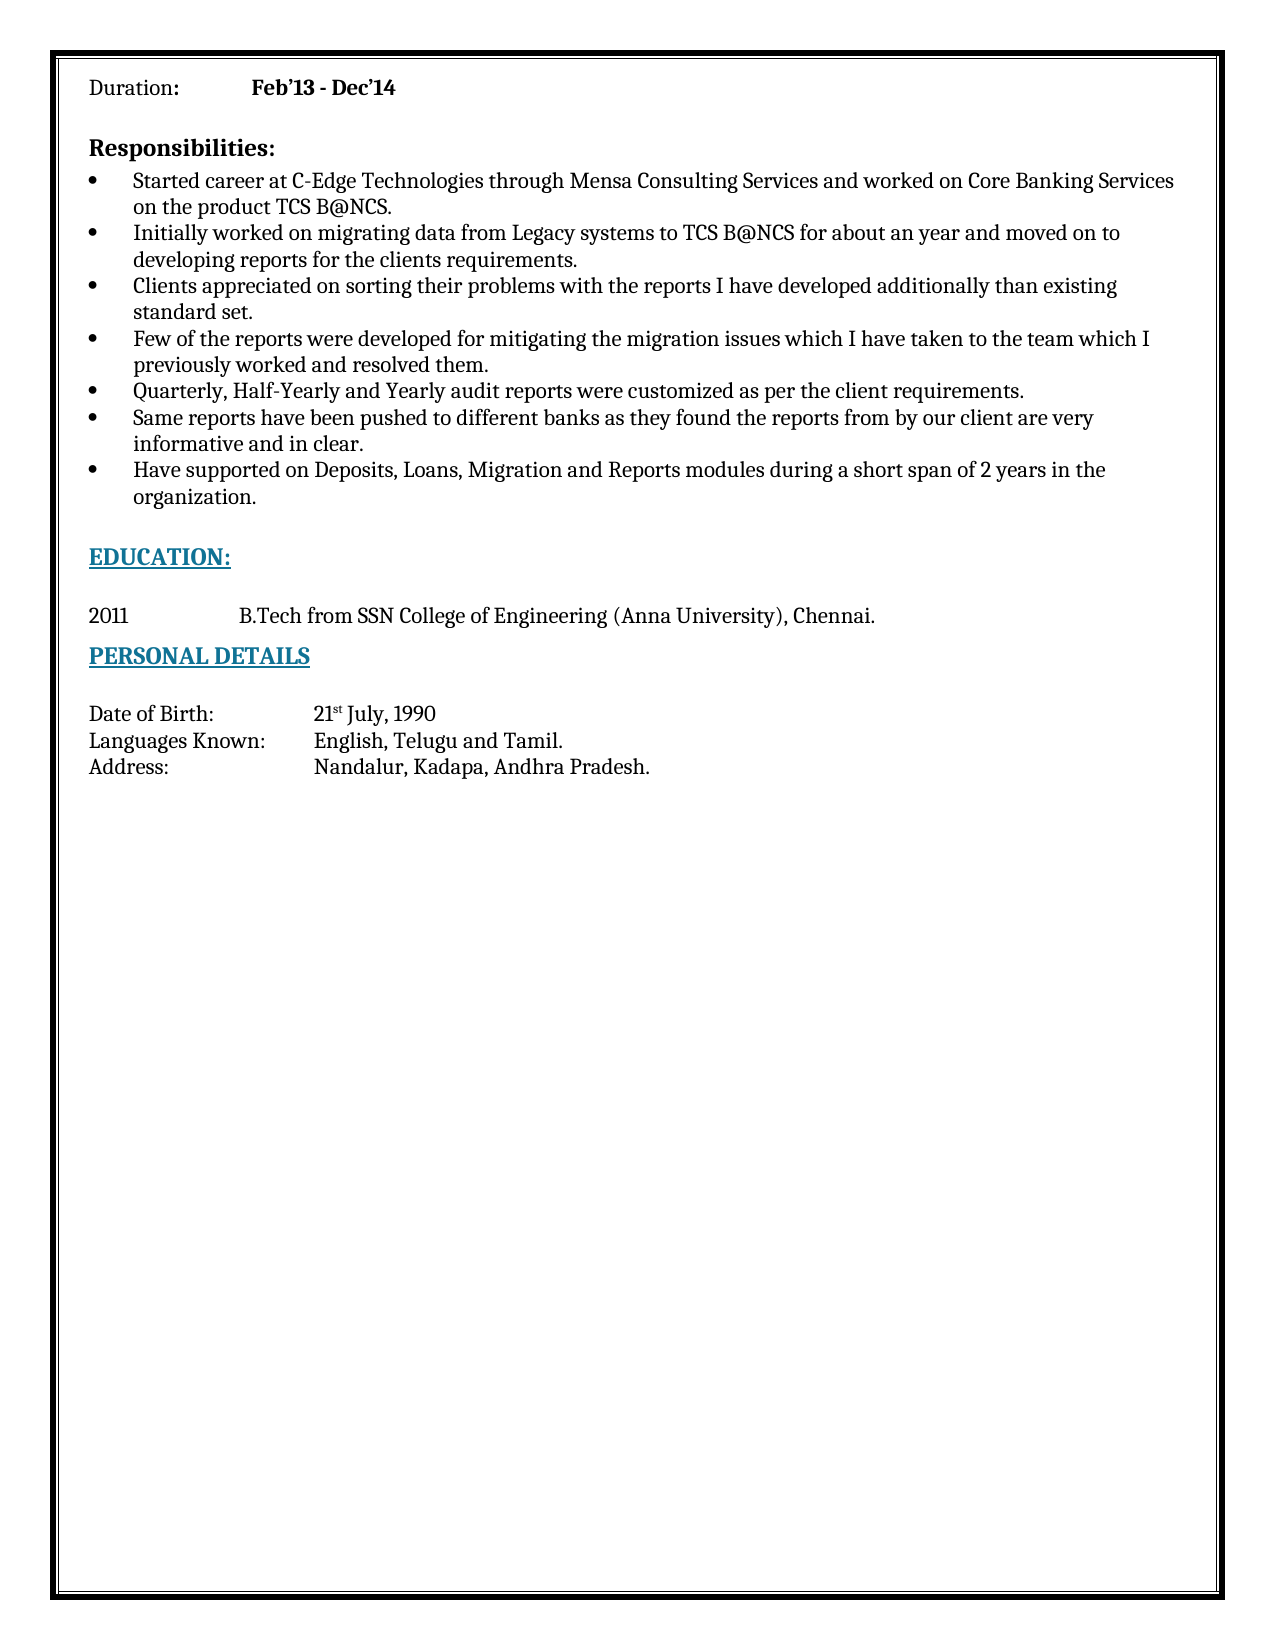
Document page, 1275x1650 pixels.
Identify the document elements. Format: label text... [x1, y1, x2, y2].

list Few of the reports were developed for mitigating the migration issues which I have taken to the team which I previously worked and resolved them. [89, 326, 1196, 378]
text Duration: Feb’13 - Dec’14 [89, 75, 1196, 101]
text Languages Known: English, Telugu and Tamil. [89, 728, 1196, 754]
text Date of Birth: 21st July, 1990 [89, 701, 1196, 728]
text 2011 B.Tech from SSN College of Engineering (Anna University), Chennai. [89, 602, 1196, 629]
text EDUCATION: [89, 543, 1196, 572]
list Have supported on Deposits, Loans, Migration and Reports modules during a short span of 2 years in the organization. [89, 457, 1196, 510]
list Started career at C-Edge Technologies through Mensa Consulting Services and worked on Core Banking Services on the product TCS B@NCS. [89, 167, 1196, 220]
text PERSONAL DETAILS [89, 642, 1196, 671]
text Address: Nandalur, Kadapa, Andhra Pradesh. [89, 754, 1196, 780]
list Same reports have been pushed to different banks as they found the reports from by our client are very informative and in clear. [89, 404, 1196, 457]
list Clients appreciated on sorting their problems with the reports I have developed additionally than existing standard set. [89, 273, 1196, 326]
list Initially worked on migrating data from Legacy systems to TCS B@NCS for about an year and moved on to developing reports for the clients requirements. [89, 220, 1196, 273]
list Quarterly, Half-Yearly and Yearly audit reports were customized as per the client requirements. [89, 378, 1196, 404]
text Responsibilities: [89, 134, 1196, 163]
